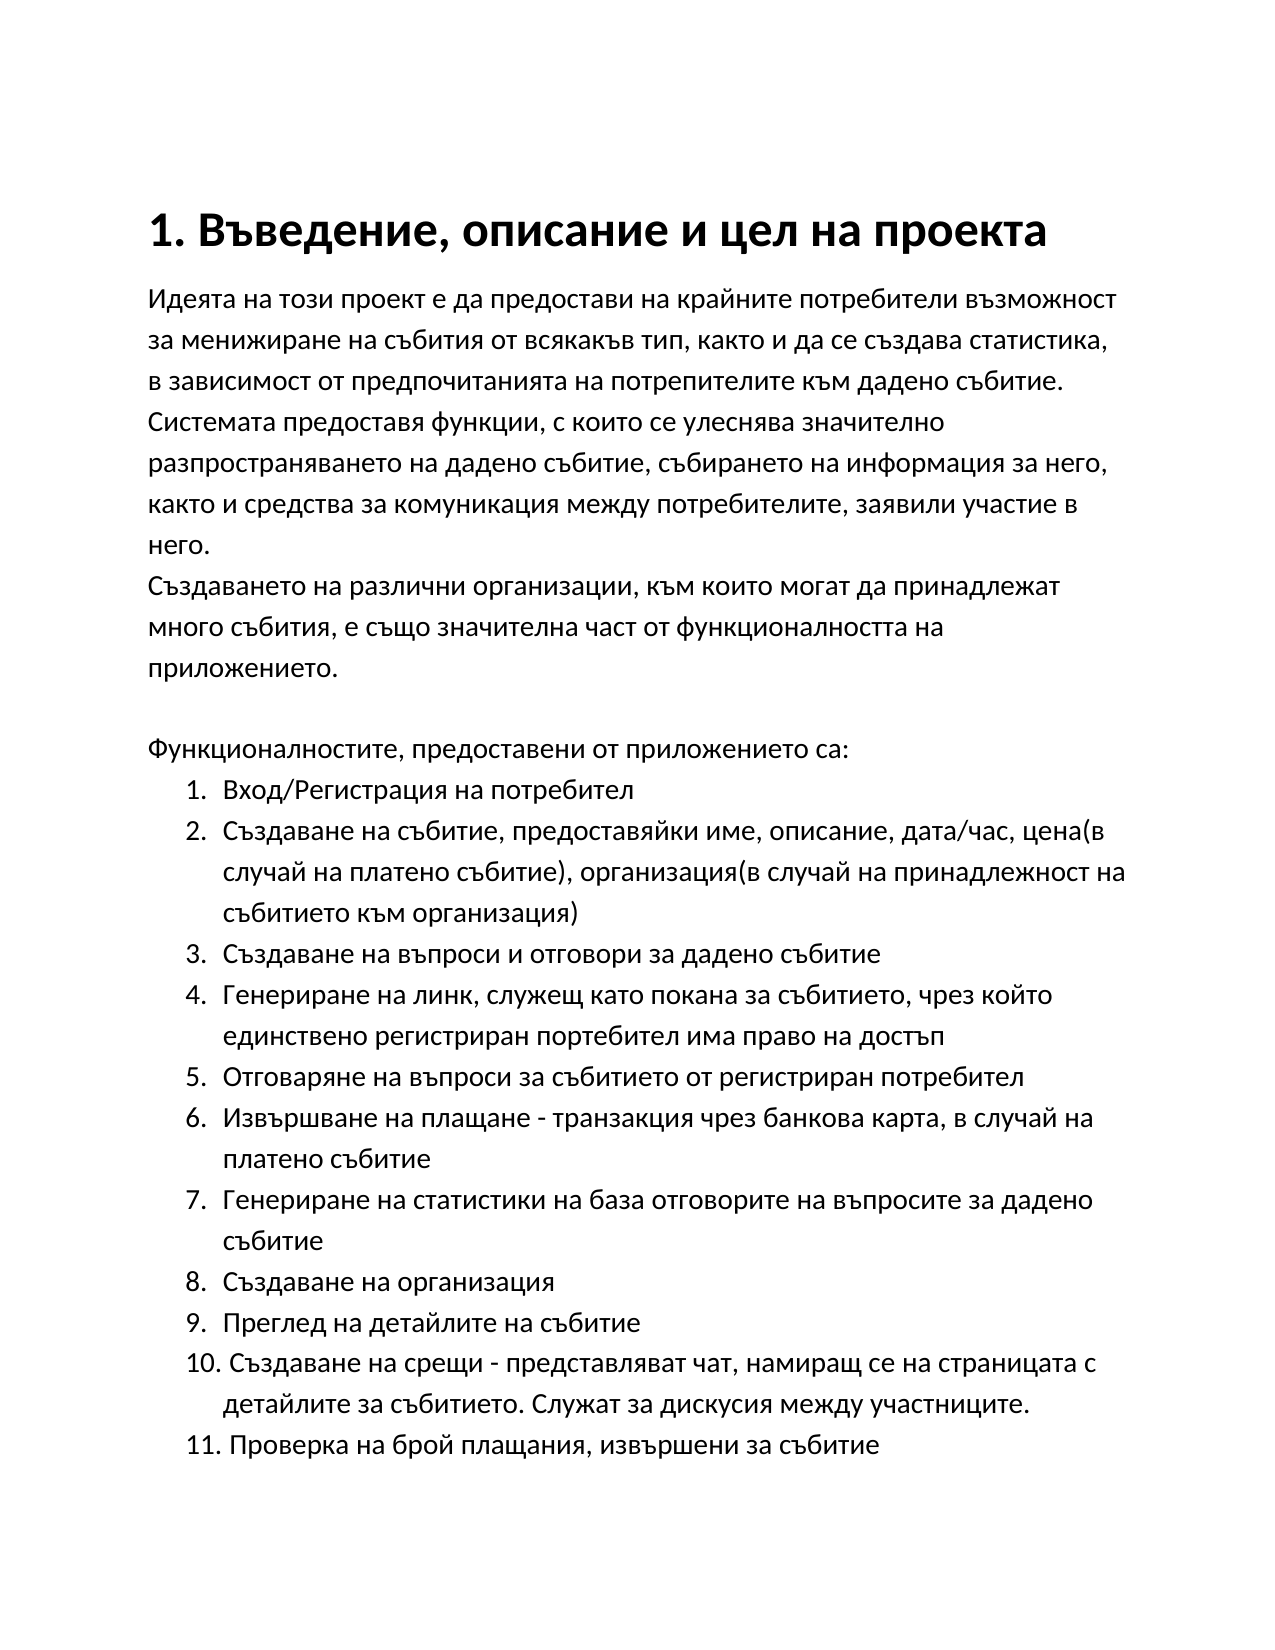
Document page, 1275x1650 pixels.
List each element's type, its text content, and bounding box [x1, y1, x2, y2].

text Идеята на този проект е да предостави на крайните потребители възможност за менижиране на събития от всякакъв тип, както и да се създава статистика, в зависимост от предпочитанията на потрепителите към дадено събитие. [148, 280, 1127, 398]
text Функционалностите, предоставени от приложението са: [148, 731, 1127, 766]
text Създаването на различни организации, към които могат да принадлежат много събития, е също значителна част от функционалността на приложението. [148, 567, 1127, 684]
list Извършване на плащане - транзакция чрез банкова карта, в случай на платено събитие [185, 1099, 1127, 1176]
list Проверка на брой плащания, извършени за събитие [185, 1426, 1127, 1462]
list Създаване на организация [185, 1263, 1127, 1298]
list Създаване на събитие, предоставяйки име, описание, дата/час, цена(в случай на платено събитие), организация(в случай на принадлежност на събитието към организация) [185, 812, 1127, 930]
list Създаване на въпроси и отговори за дадено събитие [185, 935, 1127, 971]
list Генериране на статистики на база отговорите на въпросите за дадено събитие [185, 1181, 1127, 1257]
list Вход/Регистрация на потребител [185, 771, 1127, 807]
list Генериране на линк, служещ като покана за събитието, чрез който единствено регистриран портебител има право на достъп [185, 976, 1127, 1053]
list Създаване на срещи - представляват чат, намиращ се на страницата с детайлите за събитието. Служат за дискусия между участниците. [185, 1344, 1127, 1421]
subtitle 1. Въведение, описание и цел на проекта [148, 198, 1127, 259]
list Отговаряне на въпроси за събитието от регистриран потребител [185, 1058, 1127, 1094]
list Преглед на детайлите на събитие [185, 1304, 1127, 1339]
text Системата предоставя функции, с които се улеснява значително разпространяването на дадено събитие, събирането на информация за него, както и средства за комуникация между потребителите, заявили участие в него. [148, 403, 1127, 561]
